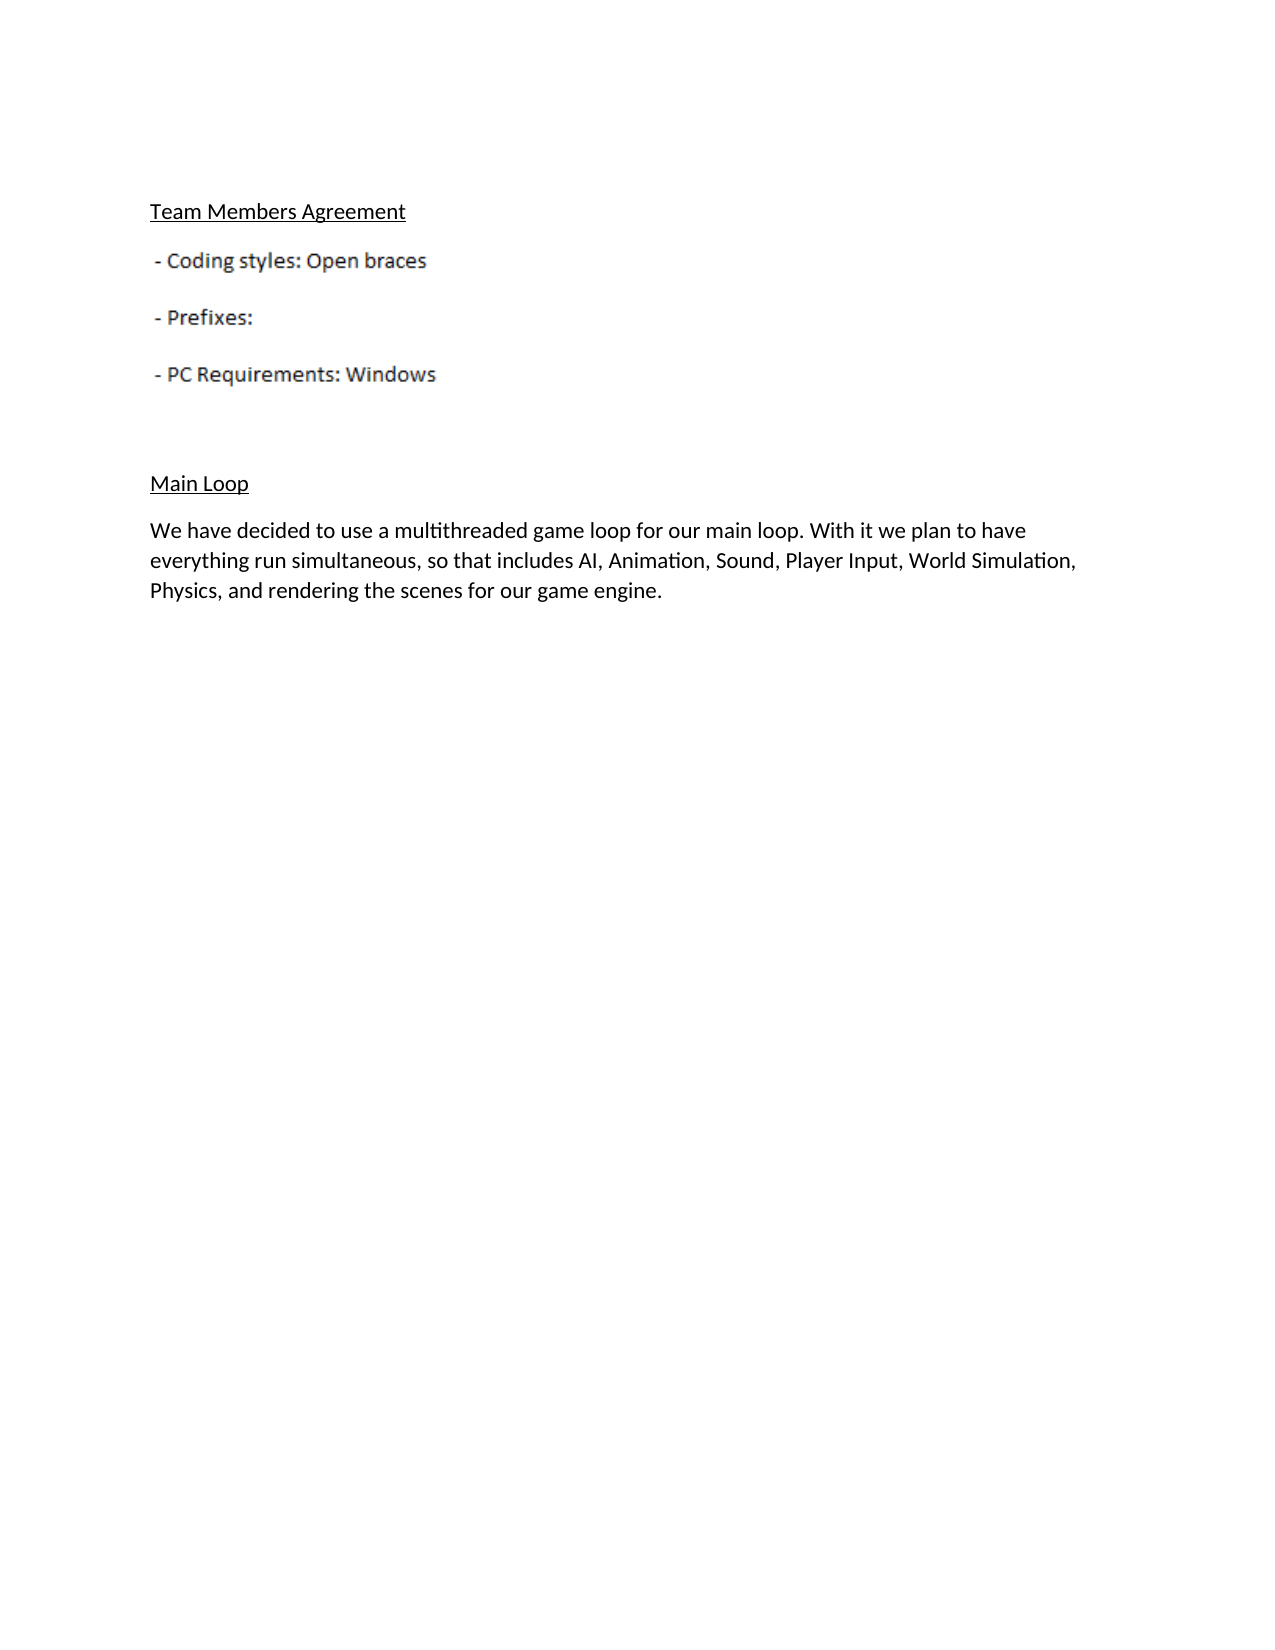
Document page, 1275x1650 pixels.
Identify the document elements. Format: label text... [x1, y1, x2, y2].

text Team Members Agreement [150, 197, 1125, 225]
text Main Loop [150, 469, 1125, 497]
picture [150, 243, 452, 404]
text We have decided to use a multithreaded game loop for our main loop. With it we plan to have everything run simultaneous, so that includes AI, Animation, Sound, Player Input, World Simulation, Physics, and rendering the scenes for our game engine. [150, 516, 1125, 604]
